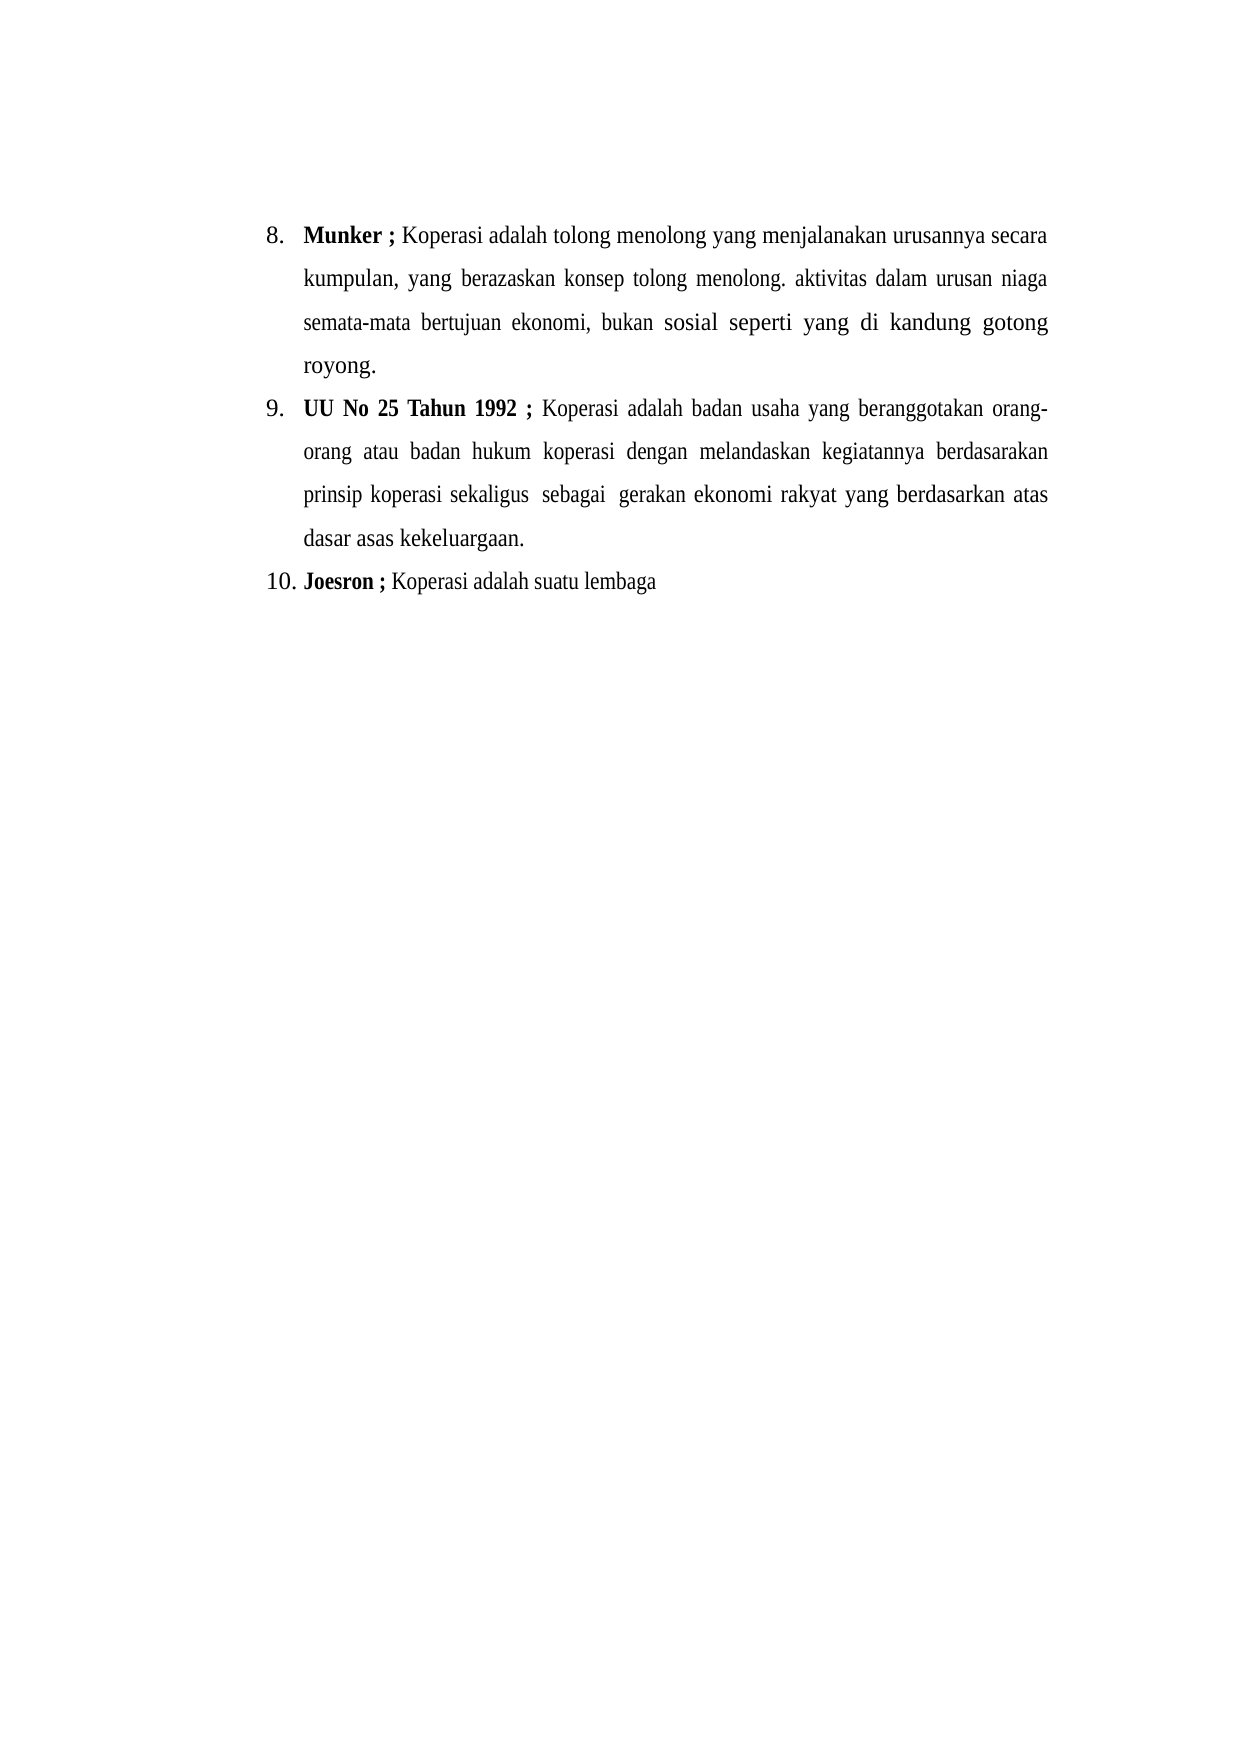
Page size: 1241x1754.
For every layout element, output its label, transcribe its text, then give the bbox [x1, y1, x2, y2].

list UU No 25 Tahun 1992 ; Koperasi adalah badan usaha yang beranggotakan orang-orang atau badan hukum koperasi dengan melandaskan kegiatannya berdasarakan prinsip koperasi sekaligus sebagai gerakan ekonomi rakyat yang berdasarkan atas dasar asas kekeluargaan. [266, 393, 1048, 551]
list Munker ; Koperasi adalah tolong menolong yang menjalanakan urusannya secara kumpulan, yang berazaskan konsep tolong menolong. aktivitas dalam urusan niaga semata-mata bertujuan ekonomi, bukan sosial seperti yang di kandung gotong royong. [266, 220, 1048, 378]
list Joesron ; Koperasi adalah suatu lembaga [266, 566, 1048, 595]
